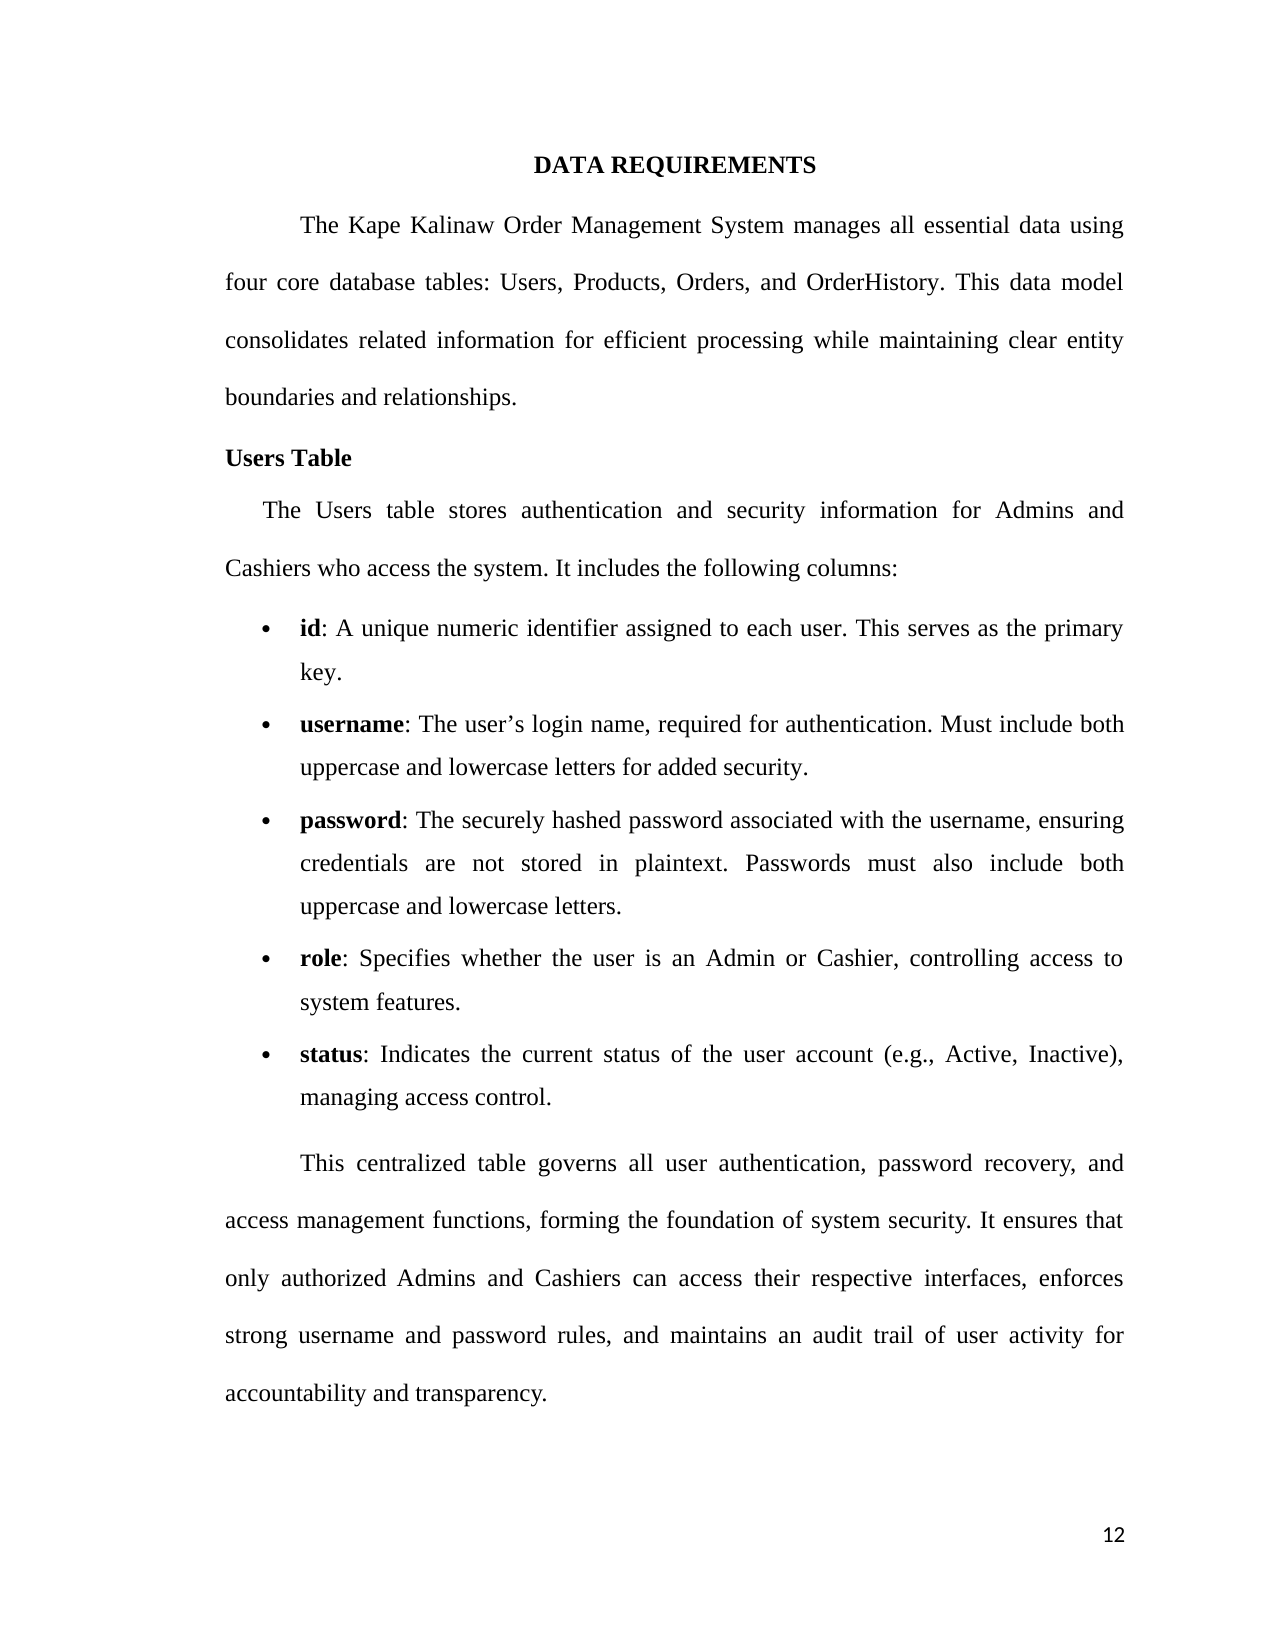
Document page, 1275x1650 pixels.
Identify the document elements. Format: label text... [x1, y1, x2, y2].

text This centralized table governs all user authentication, password recovery, and access management functions, forming the foundation of system security. It ensures that only authorized Admins and Cashiers can access their respective interfaces, enforces strong username and password rules, and maintains an audit trail of user activity for accountability and transparency. [225, 1148, 1125, 1407]
text DATA REQUIREMENTS [225, 150, 1125, 179]
list id: A unique numeric identifier assigned to each user. This serves as the primary key. [262, 613, 1125, 685]
list username: The user’s login name, required for authentication. Must include both uppercase and lowercase letters for added security. [262, 709, 1125, 781]
text The Kape Kalinaw Order Management System manages all essential data using four core database tables: Users, Products, Orders, and OrderHistory. This data model consolidates related information for efficient processing while maintaining clear entity boundaries and relationships. [225, 210, 1125, 411]
list role: Specifies whether the user is an Admin or Cashier, controlling access to system features. [262, 943, 1125, 1015]
list password: The securely hashed password associated with the username, ensuring credentials are not stored in plaintext. Passwords must also include both uppercase and lowercase letters. [262, 805, 1125, 920]
list status: Indicates the current status of the user account (e.g., Active, Inactive), managing access control. [262, 1039, 1125, 1111]
text The Users table stores authentication and security information for Admins and Cashiers who access the system. It includes the following columns: [225, 495, 1125, 582]
text Users Table [225, 443, 1125, 472]
